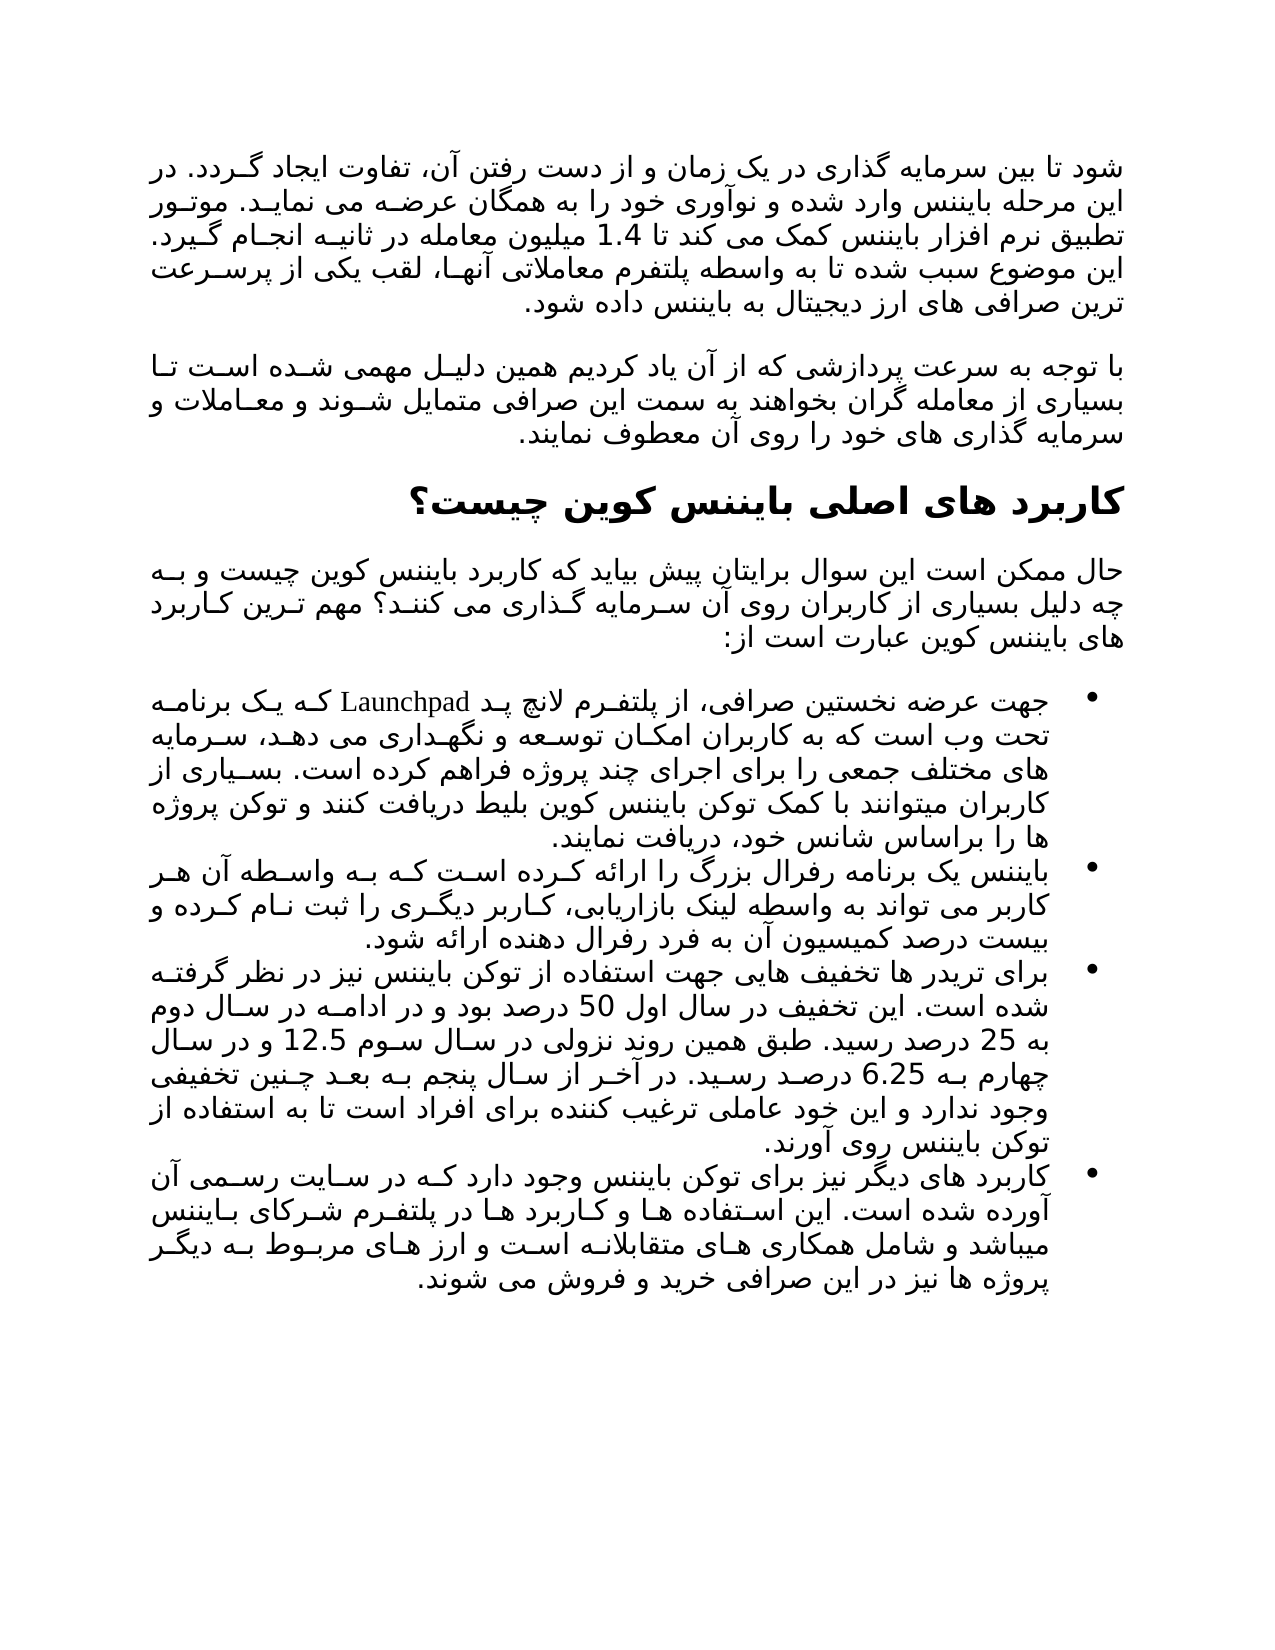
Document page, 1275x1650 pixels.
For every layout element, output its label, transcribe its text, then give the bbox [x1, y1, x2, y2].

text با توجه به سرعت پردازشی که از آن یاد کردیم همین دلیل مهمی شده است تا بسیاری از معامله گران بخواهند به سمت این صرافی متمایل شوند و معاملات و سرمایه گذاری های خود را روی آن معطوف نمایند. [150, 349, 1125, 451]
list بایننس یک برنامه رفرال بزرگ را ارائه کرده است که به واسطه آن هر کاربر می تواند به واسطه لینک بازاریابی، کاربر دیگری را ثبت نام کرده و بیست درصد کمیسیون آن به فرد رفرال دهنده ارائه شود. [150, 854, 1087, 956]
list جهت عرضه نخستین صرافی، از پلتفرم لانچ پد Launchpad که یک برنامه تحت وب است که به کاربران امکان توسعه و نگهداری می دهد، سرمایه های مختلف جمعی را برای اجرای چند پروژه فراهم کرده است. بسیاری از کاربران میتوانند با کمک توکن بایننس کوین بلیط دریافت کنند و توکن پروژه ها را براساس شانس خود، دریافت نمایند. [150, 684, 1087, 854]
list کاربرد های دیگر نیز برای توکن بایننس وجود دارد که در سایت رسمی آن آورده شده است. این استفاده ها و کاربرد ها در پلتفرم شرکای بایننس میباشد و شامل همکاری های متقابلانه است و ارز های مربوط به دیگر پروژه ها نیز در این صرافی خرید و فروش می شوند. [150, 1159, 1087, 1295]
list برای تریدر ها تخفیف هایی جهت استفاده از توکن بایننس نیز در نظر گرفته شده است. این تخفیف در سال اول 50 درصد بود و در ادامه در سال دوم به 25 درصد رسید. طبق همین روند نزولی در سال سوم 12.5 و در سال چهارم به 6.25 درصد رسید. در آخر از سال پنجم به بعد چنین تخفیفی وجود ندارد و این خود عاملی ترغیب کننده برای افراد است تا به استفاده از توکن بایننس روی آورند. [150, 956, 1087, 1159]
subtitle کاربرد های اصلی بایننس کوین چیست؟ [150, 480, 1125, 524]
text حال ممکن است این سوال برایتان پیش بیاید که کاربرد بایننس کوین چیست و به چه دلیل بسیاری از کاربران روی آن سرمایه گذاری می کنند؟ مهم ترین کاربرد های بایننس کوین عبارت است از: [150, 553, 1125, 655]
text شود تا بین سرمایه گذاری در یک زمان و از دست رفتن آن، تفاوت ایجاد گردد. در این مرحله بایننس وارد شده و نوآوری خود را به همگان عرضه می نماید. موتور تطبیق نرم افزار بایننس کمک می کند تا 1.4 میلیون معامله در ثانیه انجام گیرد. این موضوع سبب شده تا به واسطه پلتفرم معاملاتی آنها، لقب یکی از پرسرعت ترین صرافی های ارز دیجیتال به بایننس داده شود. [150, 150, 1125, 320]
